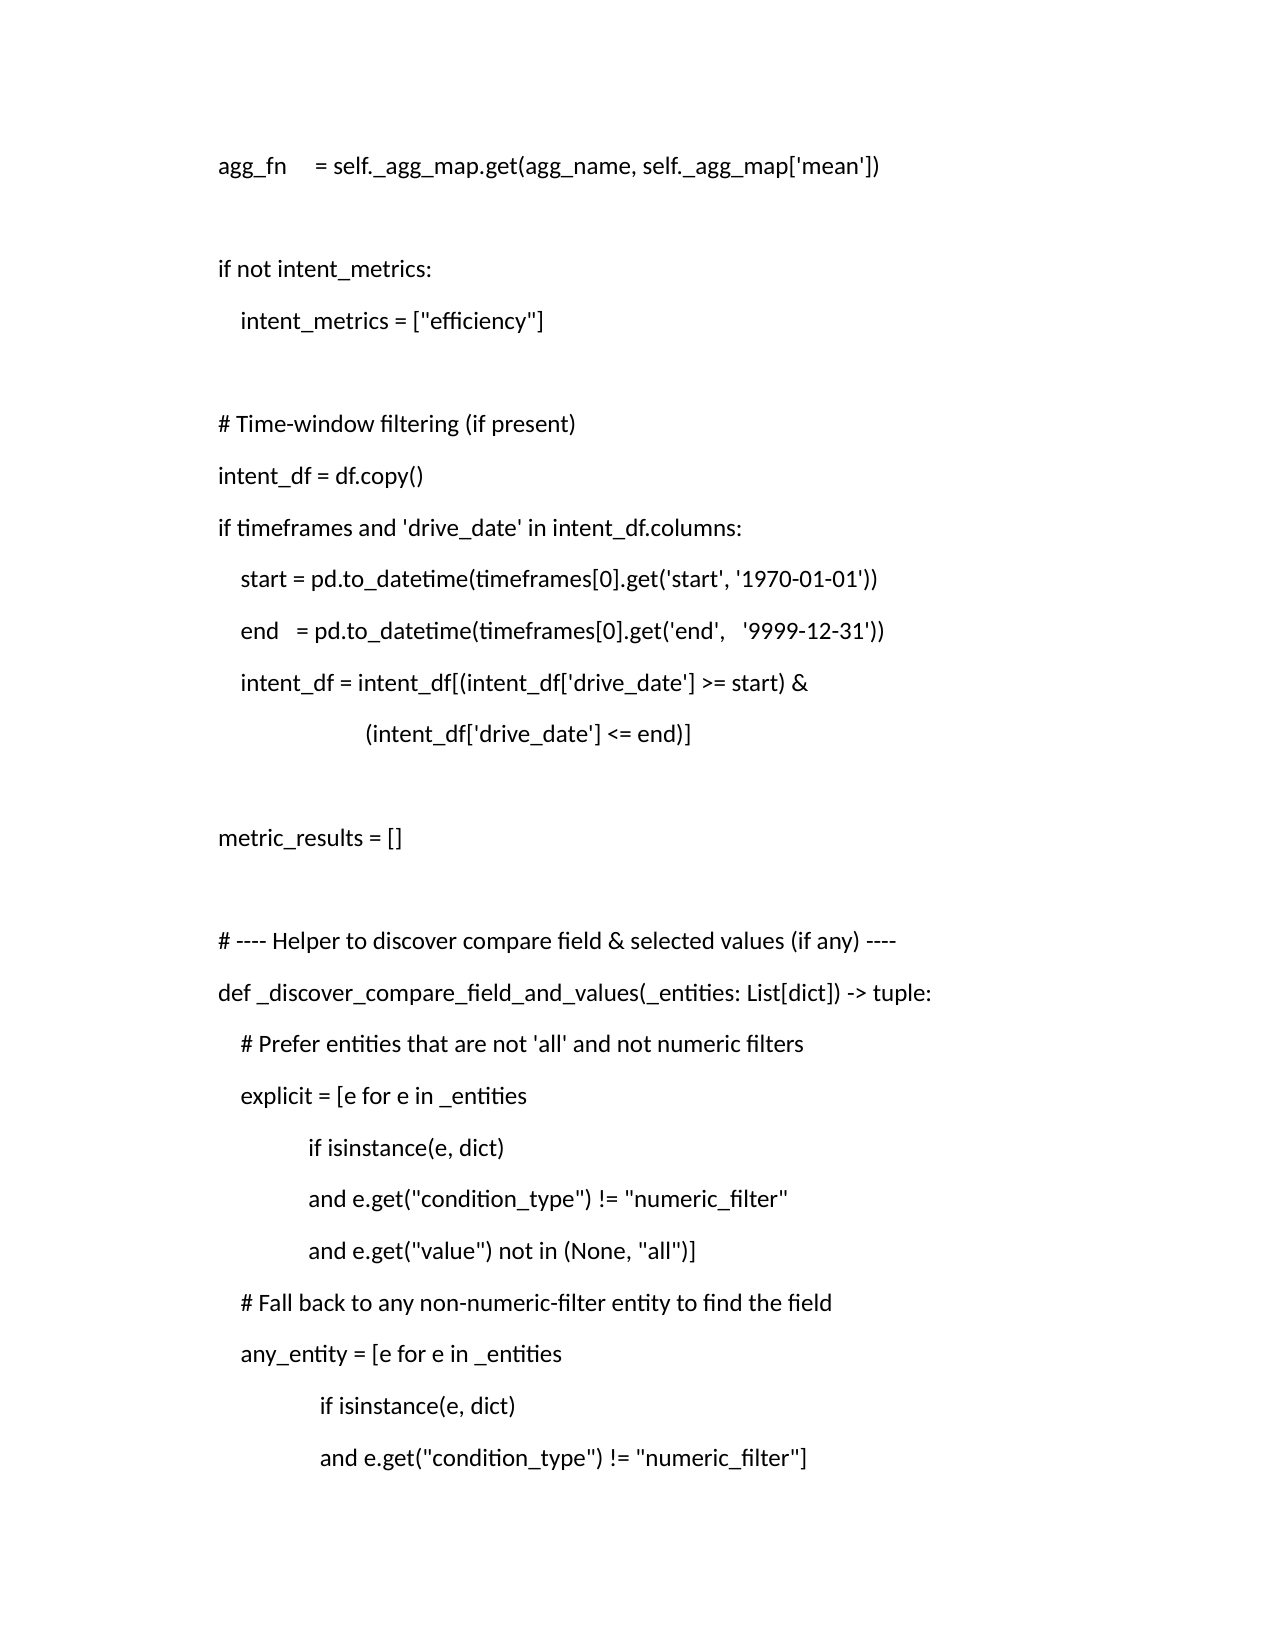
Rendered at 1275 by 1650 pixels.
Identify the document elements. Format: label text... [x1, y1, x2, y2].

text and e.get("condition_type") != "numeric_filter" [150, 1183, 1125, 1214]
text explicit = [e for e in _entities [150, 1080, 1125, 1111]
text intent_df = intent_df[(intent_df['drive_date'] >= start) & [150, 667, 1125, 697]
text if isinstance(e, dict) [150, 1390, 1125, 1421]
text agg_fn = self._agg_map.get(agg_name, self._agg_map['mean']) [150, 150, 1125, 181]
text end = pd.to_datetime(timeframes[0].get('end', '9999-12-31')) [150, 615, 1125, 646]
text metric_results = [] [150, 822, 1125, 852]
text # Time-window filtering (if present) [150, 408, 1125, 439]
text start = pd.to_datetime(timeframes[0].get('start', '1970-01-01')) [150, 563, 1125, 594]
text # Fall back to any non-numeric-filter entity to find the field [150, 1287, 1125, 1317]
text intent_df = df.copy() [150, 460, 1125, 491]
text if timeframes and 'drive_date' in intent_df.columns: [150, 512, 1125, 542]
text # Prefer entities that are not 'all' and not numeric filters [150, 1028, 1125, 1059]
text (intent_df['drive_date'] <= end)] [150, 718, 1125, 749]
text and e.get("condition_type") != "numeric_filter"] [150, 1442, 1125, 1472]
text any_entity = [e for e in _entities [150, 1338, 1125, 1369]
text intent_metrics = ["efficiency"] [150, 305, 1125, 336]
text if isinstance(e, dict) [150, 1132, 1125, 1162]
text if not intent_metrics: [150, 253, 1125, 284]
text # ---- Helper to discover compare field & selected values (if any) ---- [150, 925, 1125, 956]
text and e.get("value") not in (None, "all")] [150, 1235, 1125, 1266]
text def _discover_compare_field_and_values(_entities: List[dict]) -> tuple: [150, 977, 1125, 1007]
